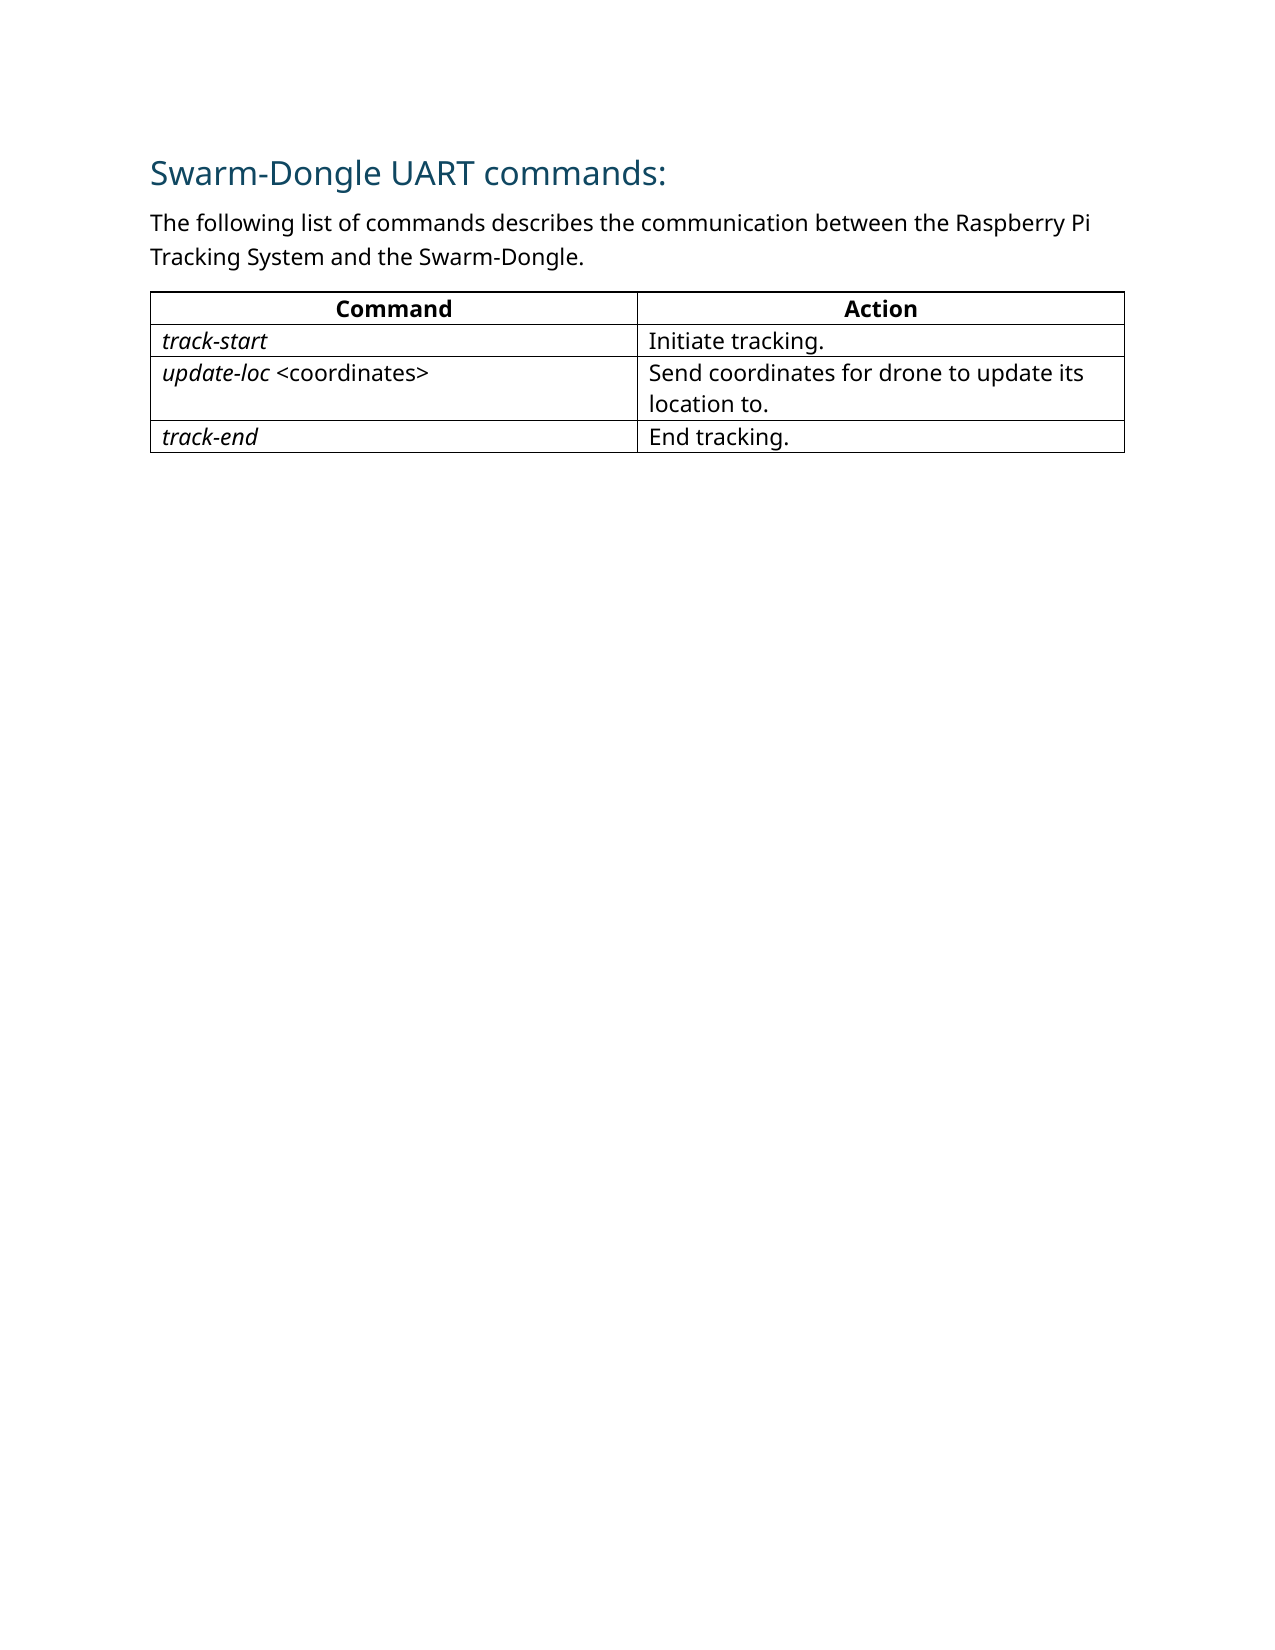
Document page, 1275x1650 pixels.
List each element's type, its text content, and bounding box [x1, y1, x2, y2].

text The following list of commands describes the communication between the Raspberry Pi Tracking System and the Swarm-Dongle. [150, 207, 1125, 272]
table_cell End tracking. [638, 421, 1124, 452]
table_cell track-start [151, 325, 637, 356]
table_header Action [638, 293, 1124, 324]
table_cell Send coordinates for drone to update its location to. [638, 357, 1124, 419]
table_cell track-end [151, 421, 637, 452]
subtitle Swarm-Dongle UART commands: [150, 150, 1125, 195]
table_cell Initiate tracking. [638, 325, 1124, 356]
table_header Command [151, 293, 637, 324]
table_cell update-loc <coordinates> [151, 357, 637, 419]
